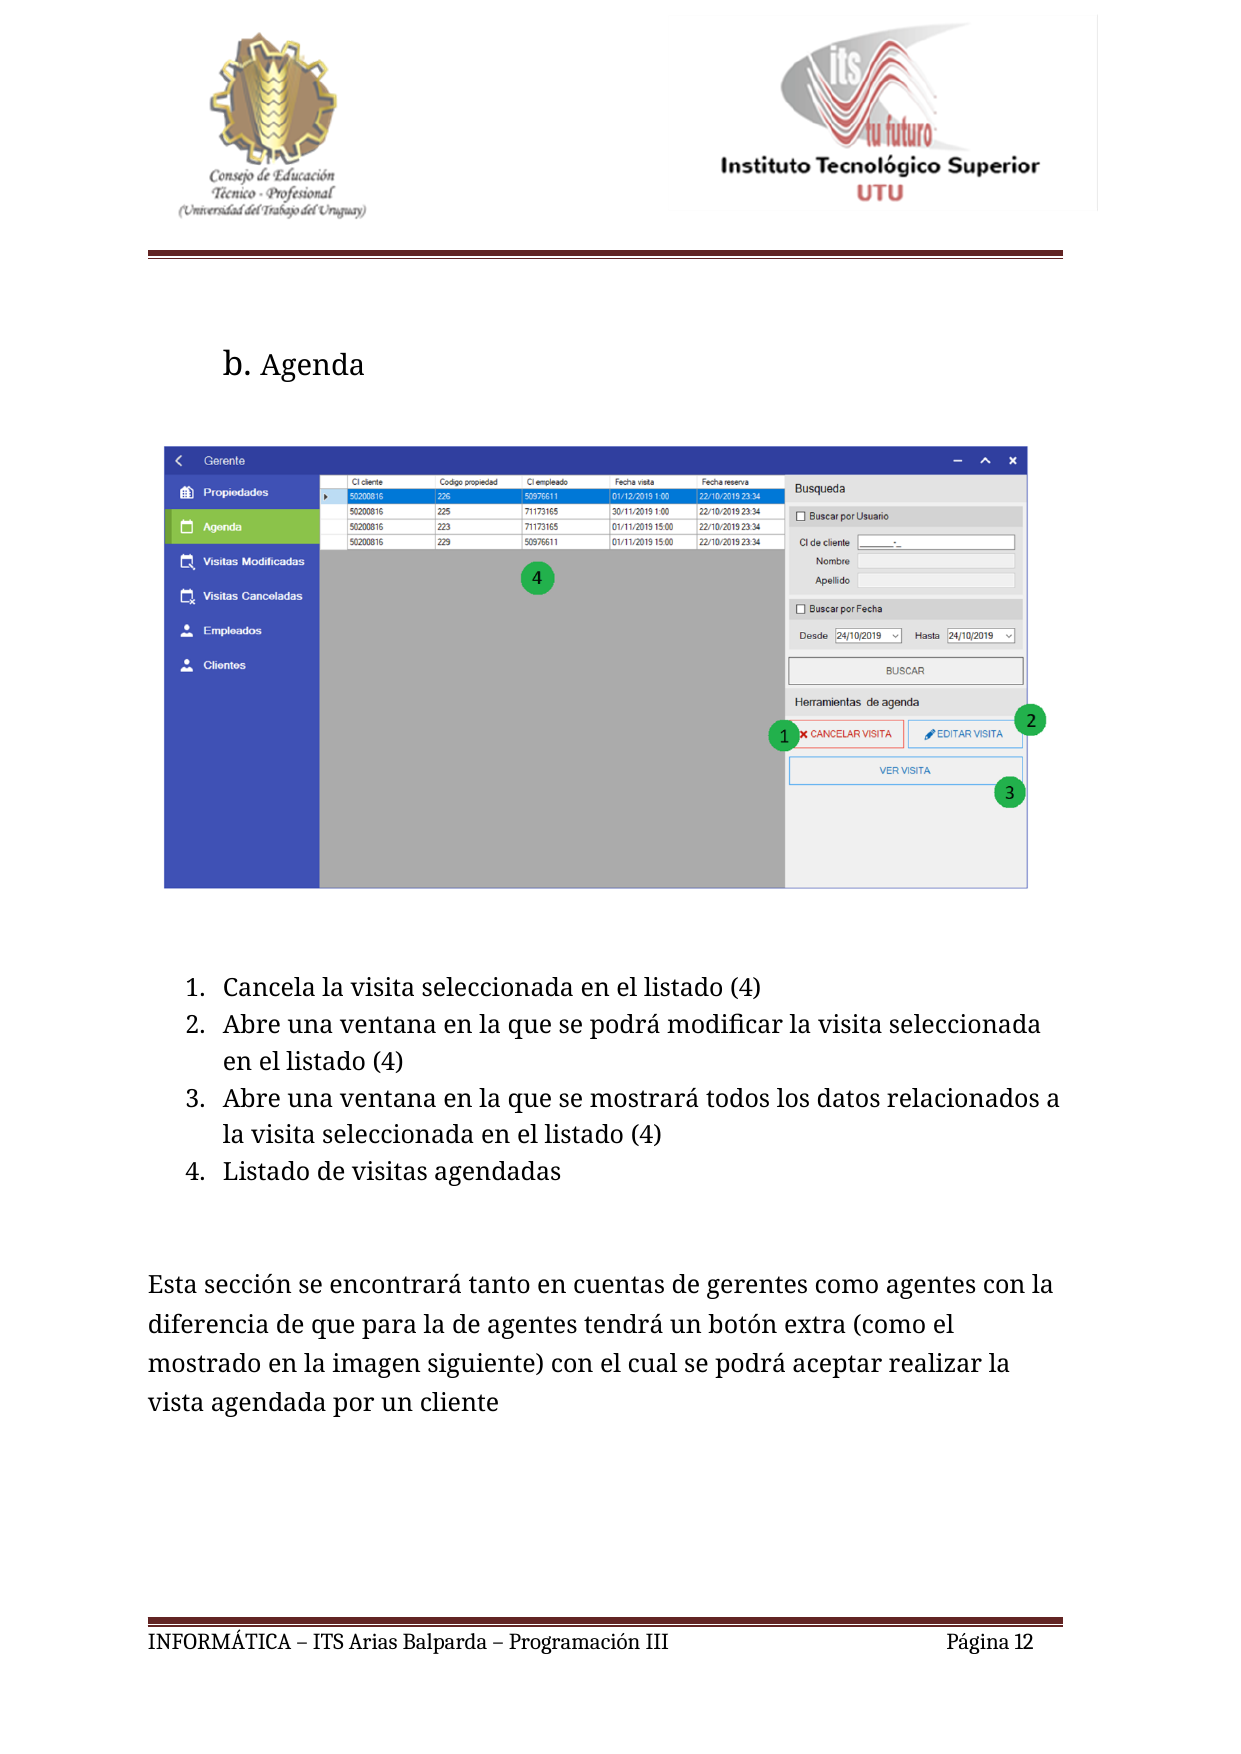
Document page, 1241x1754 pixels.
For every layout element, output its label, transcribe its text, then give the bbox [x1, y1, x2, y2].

list Abre una ventana en la que se mostrará todos los datos relacionados a la visita seleccionada en el listado (4) [185, 1080, 1063, 1151]
picture [147, 0, 1098, 248]
list Listado de visitas agendadas [185, 1154, 1063, 1188]
subtitle Agenda [223, 340, 1063, 386]
text Esta sección se encontrará tanto en cuentas de gerentes como agentes con la diferencia de que para la de agentes tendrá un botón extra (como el mostrado en la imagen siguiente) con el cual se podrá aceptar realizar la vista agendada por un cliente [148, 1267, 1063, 1419]
list Abre una ventana en la que se podrá modificar la visita seleccionada en el listado (4) [185, 1007, 1063, 1077]
picture [163, 446, 1048, 889]
list Cancela la visita seleccionada en el listado (4) [185, 970, 1063, 1004]
